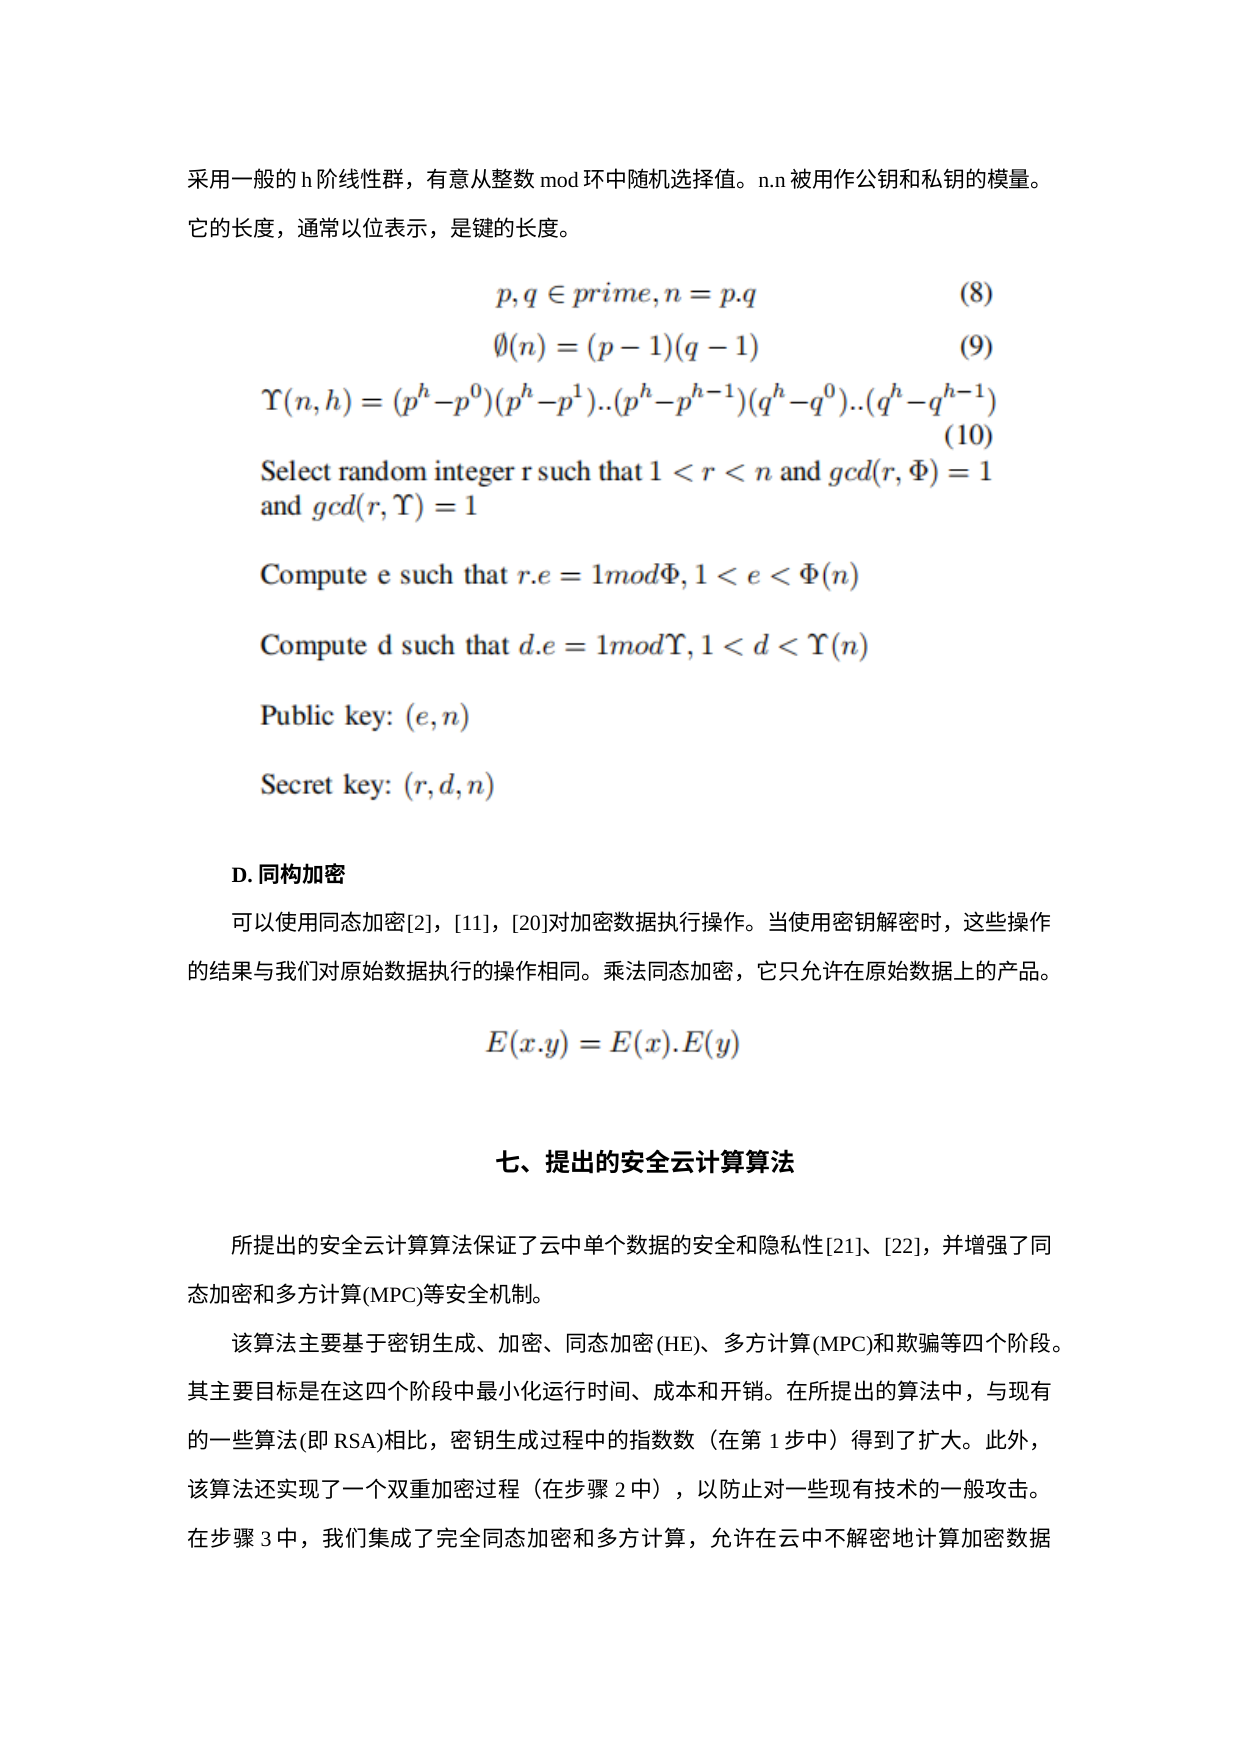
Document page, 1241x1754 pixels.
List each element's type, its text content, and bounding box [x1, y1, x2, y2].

picture [474, 1002, 766, 1084]
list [187, 162, 1053, 243]
list 提出的安全云计算算法 [187, 1128, 1053, 1193]
list 所提出的安全云计算算法保证了云中单个数据的安全和隐私性[21]、[22]，并增强了同态加密和多方计算(MPC)等安全机制。 [187, 1228, 1053, 1309]
list 可以使用同态加密[2]，[11]，[20]对加密数据执行操作。当使用密钥解密时，这些操作的结果与我们对原始数据执行的操作相同。乘法同态加密，它只允许在原始数据上的产品。 [187, 905, 1053, 986]
picture [231, 259, 1018, 819]
list 同构加密 [187, 857, 1053, 889]
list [187, 1325, 1053, 1553]
